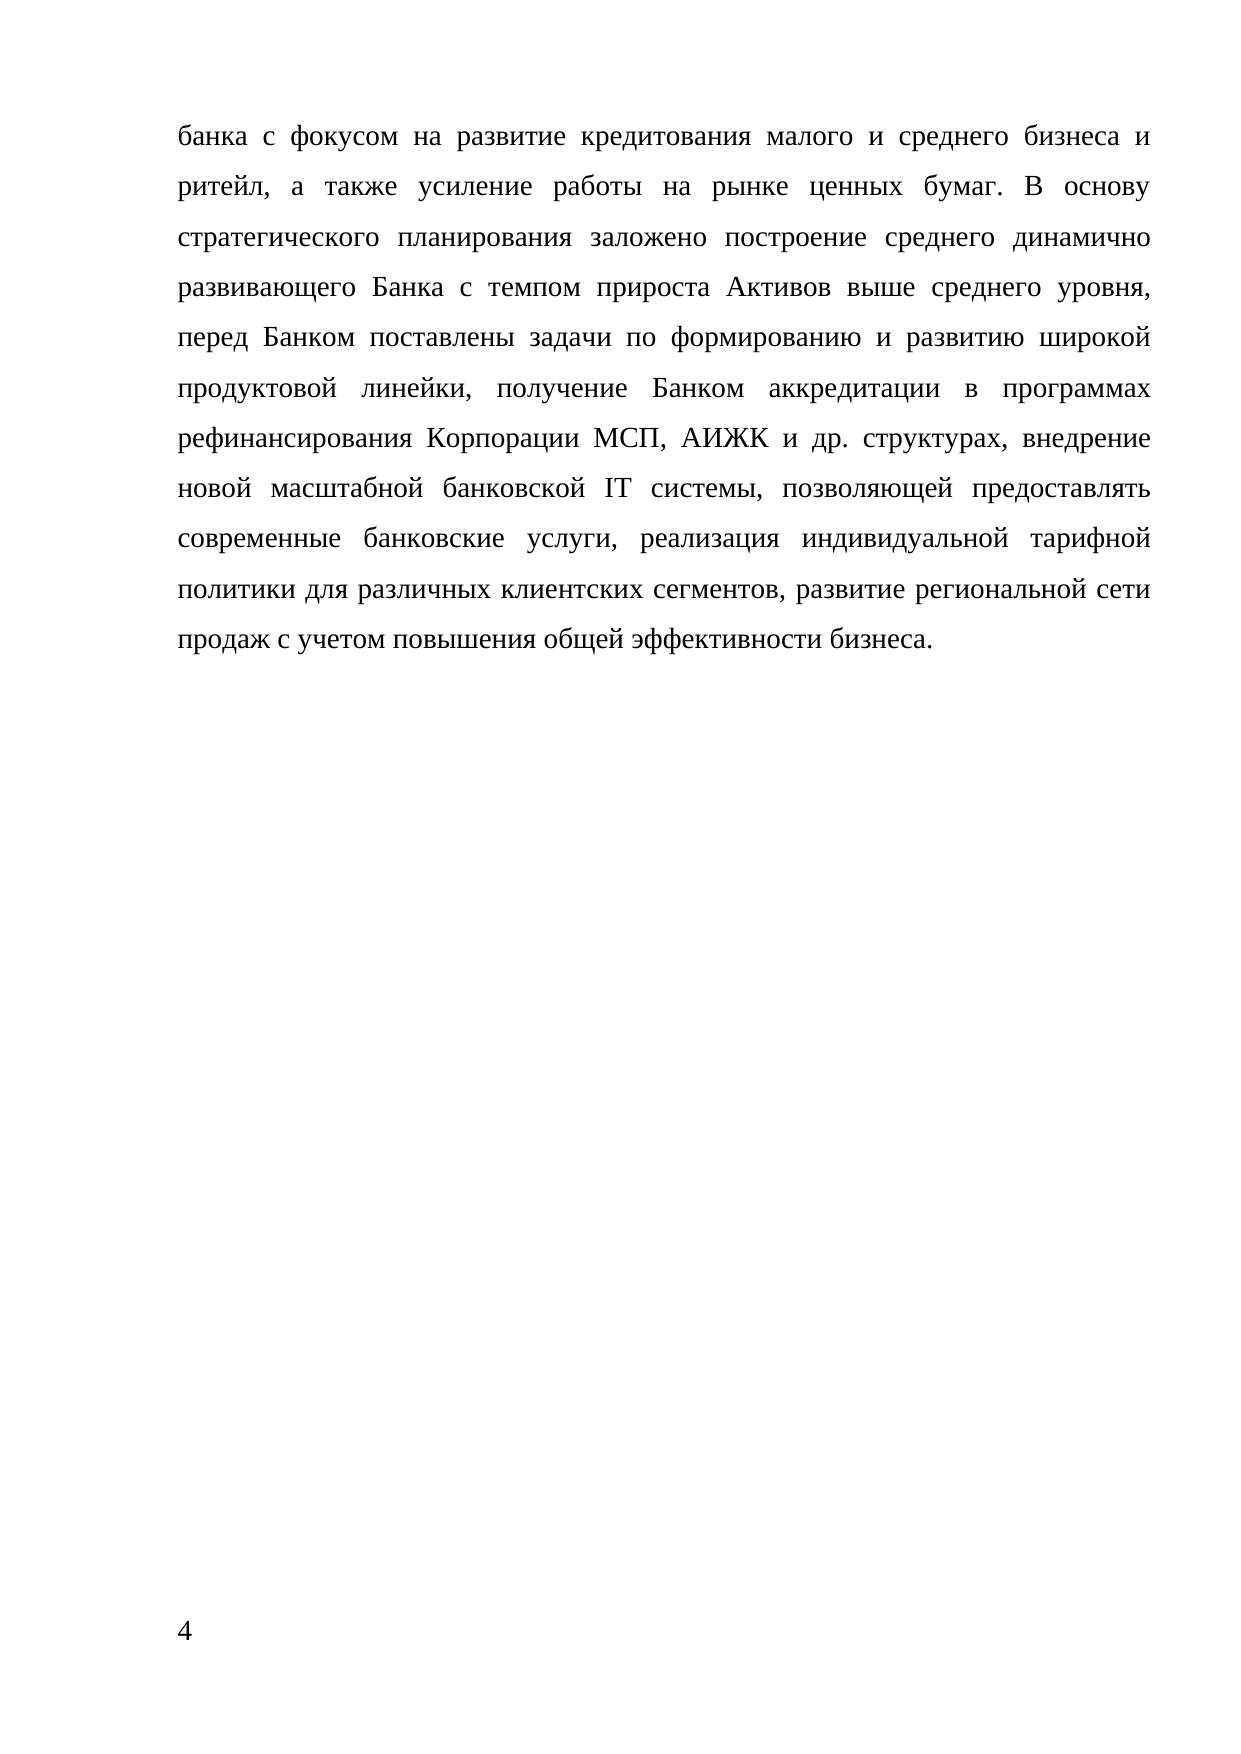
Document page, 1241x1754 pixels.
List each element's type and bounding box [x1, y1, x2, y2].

text [177, 118, 1152, 655]
